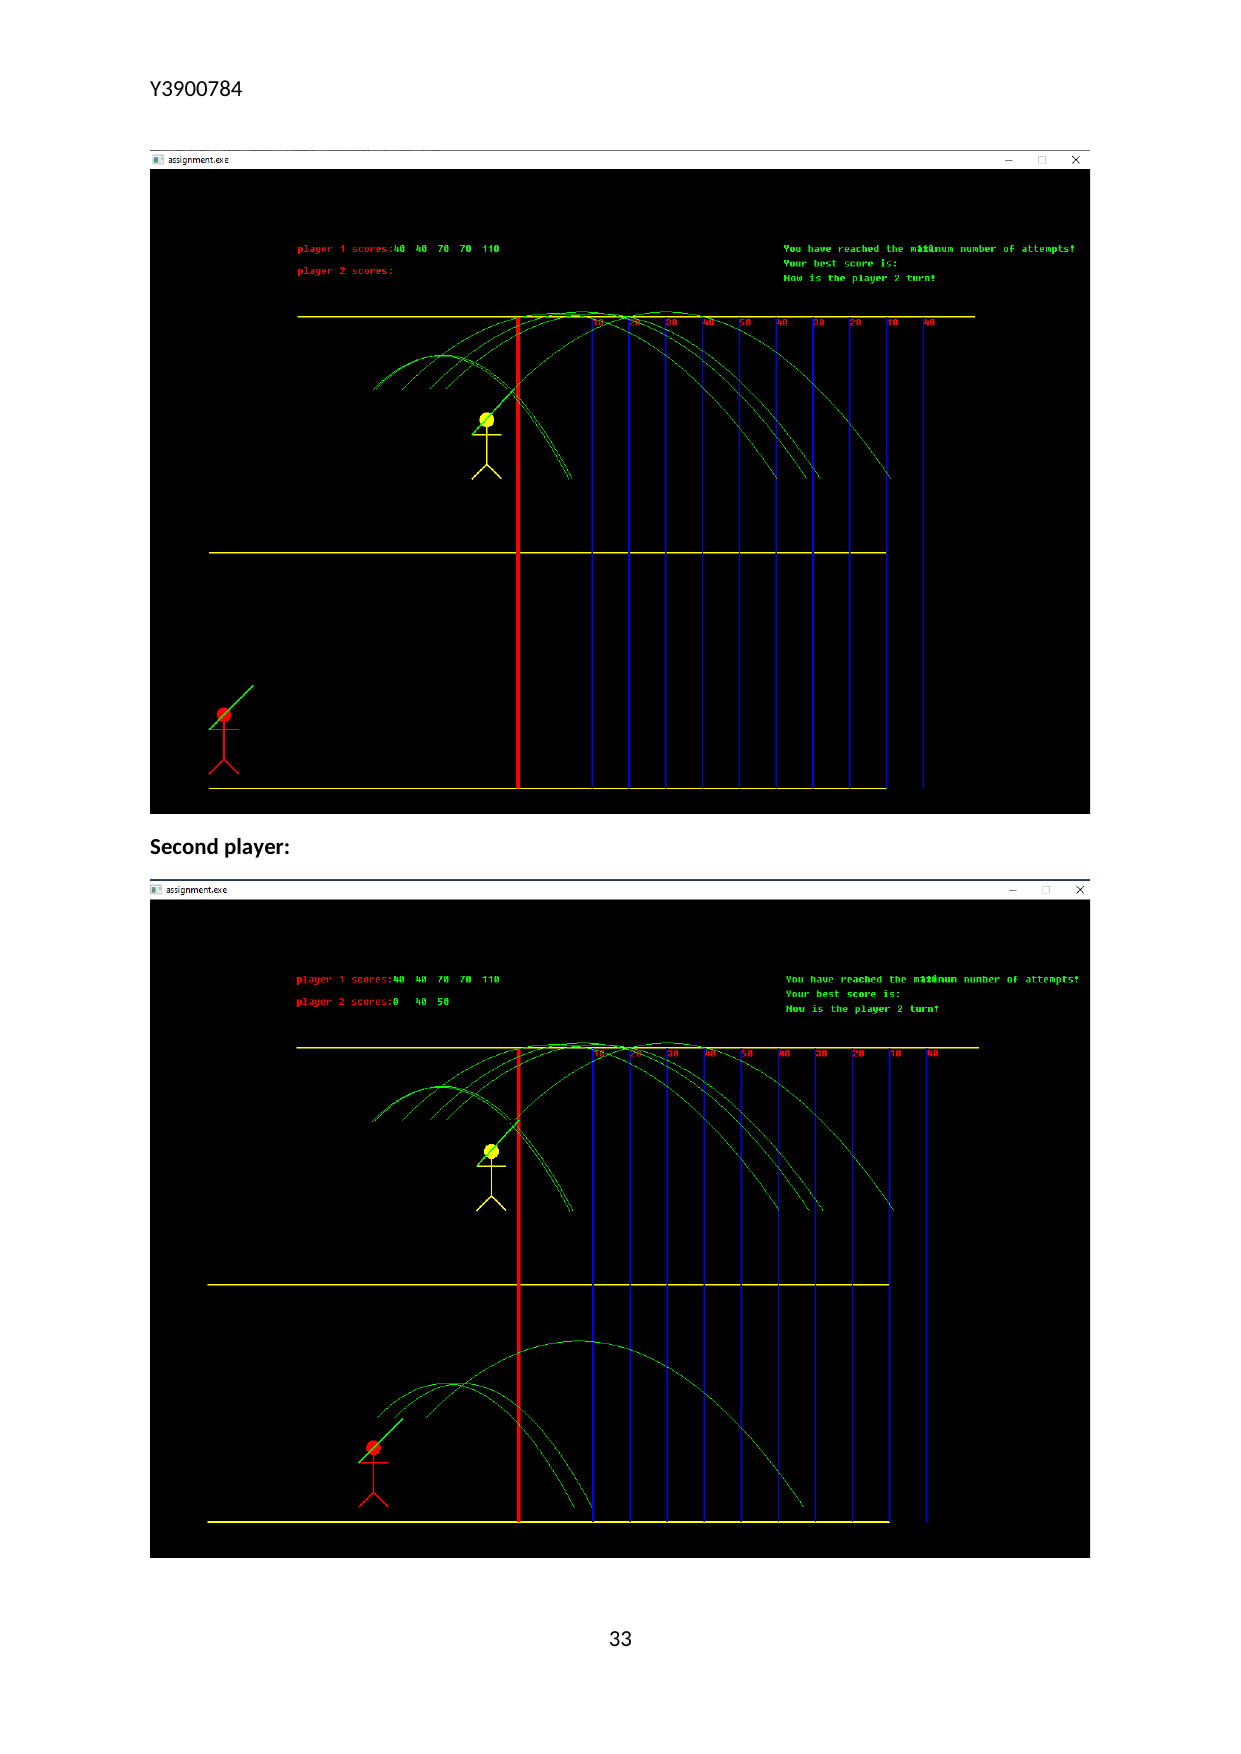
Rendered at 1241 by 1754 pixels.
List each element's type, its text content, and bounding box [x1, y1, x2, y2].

picture [150, 150, 1091, 814]
picture [150, 879, 1091, 1558]
text Second player: [150, 832, 1090, 860]
